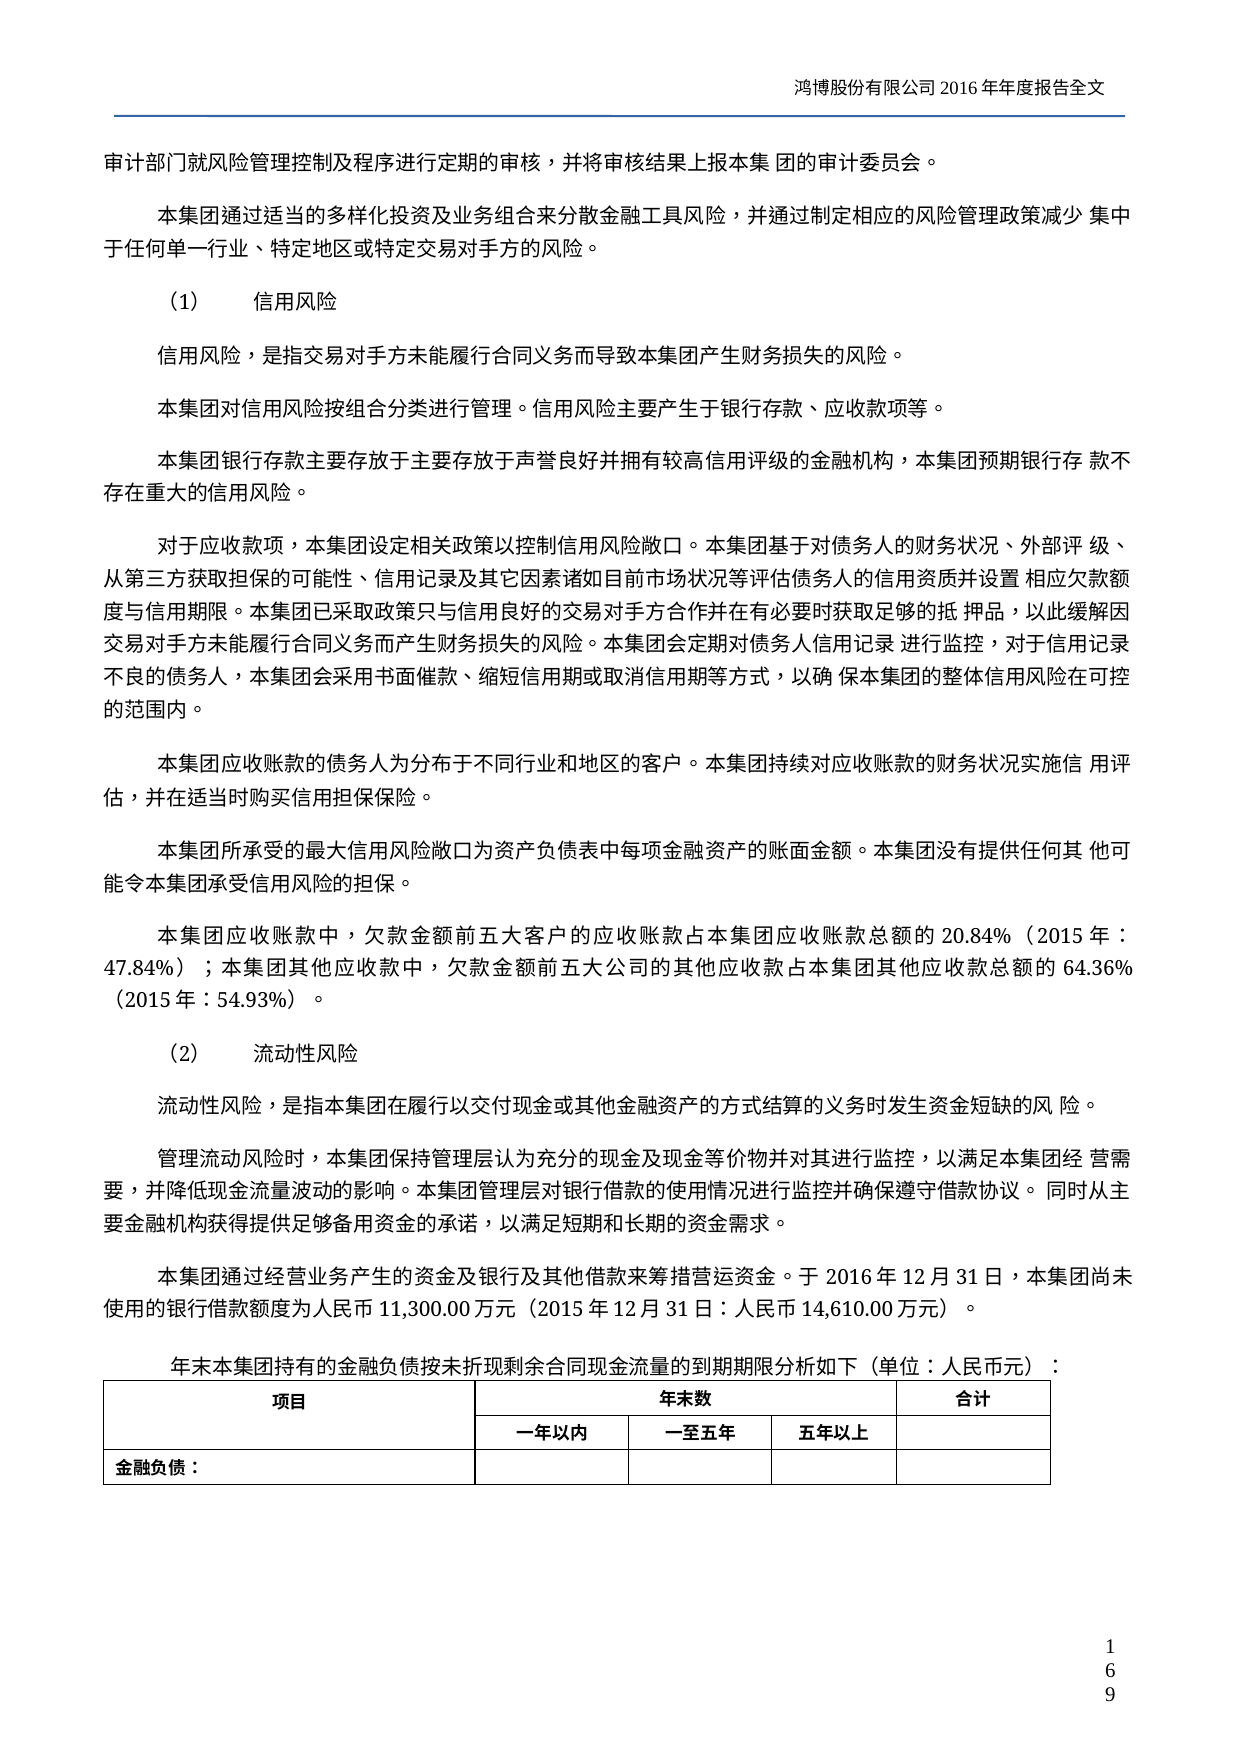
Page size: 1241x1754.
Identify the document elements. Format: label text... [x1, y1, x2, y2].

text 本集团对信用风险按组合分类进行管理。信用风险主要产生于银行存款、应收款项等。 [103, 390, 1133, 423]
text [103, 144, 1133, 177]
text 对于应收款项，本集团设定相关政策以控制信用风险敞口。本集团基于对债务人的财务状况、外部评 级、从第三方获取担保的可能性、信用记录及其它因素诸如目前市场状况等评估债务人的信用资质并设置 相应欠款额度与信用期限。本集团已采取政策只与信用良好的交易对手方合作并在有必要时获取足够的抵 押品，以此缓解因交易对手方未能履行合同义务而产生财务损失的风险。本集团会定期对债务人信用记录 进行监控，对于信用记录不良的债务人，本集团会采用书面催款、缩短信用期或取消信用期等方式，以确 保本集团的整体信用风险在可控的范围内。 [103, 527, 1133, 724]
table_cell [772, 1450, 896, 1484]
text 本集团通过适当的多样化投资及业务组合来分散金融工具风险，并通过制定相应的风险管理政策减少 集中于任何单一行业、特定地区或特定交易对手方的风险。 [103, 198, 1133, 263]
text （2） 流动性风险 [103, 1035, 1133, 1068]
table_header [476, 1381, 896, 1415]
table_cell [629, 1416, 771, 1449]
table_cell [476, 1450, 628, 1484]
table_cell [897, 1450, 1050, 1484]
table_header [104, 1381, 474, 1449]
text 本集团银行存款主要存放于主要存放于声誉良好并拥有较高信用评级的金融机构，本集团预期银行存 款不存在重大的信用风险。 [103, 444, 1133, 507]
text 本集团应收账款的债务人为分布于不同行业和地区的客户。本集团持续对应收账款的财务状况实施信 用评估，并在适当时购买信用担保保险。 [103, 744, 1133, 812]
text （1） 信用风险 [103, 284, 1133, 316]
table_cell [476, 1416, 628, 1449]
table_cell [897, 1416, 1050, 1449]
text 年末本集团持有的金融负债按未折现剩余合同现金流量的到期期限分析如下（单位：人民币元）： [103, 1352, 1133, 1380]
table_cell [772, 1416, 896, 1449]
text 本集团通过经营业务产生的资金及银行及其他借款来筹措营运资金。于2016年12月31日，本集团尚未 使用的银行借款额度为人民币11,300.00万元（2015年12月31日：人民币14,610.00万元）。 [103, 1259, 1133, 1323]
text 信用风险，是指交易对手方未能履行合同义务而导致本集团产生财务损失的风险。 [103, 337, 1133, 369]
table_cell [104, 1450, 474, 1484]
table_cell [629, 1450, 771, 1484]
text 本集团所承受的最大信用风险敞口为资产负债表中每项金融资产的账面金额。本集团没有提供任何其 他可能令本集团承受信用风险的担保。 [103, 832, 1133, 897]
text 流动性风险，是指本集团在履行以交付现金或其他金融资产的方式结算的义务时发生资金短缺的风 险。 [103, 1088, 1133, 1119]
text 管理流动风险时，本集团保持管理层认为充分的现金及现金等价物并对其进行监控，以满足本集团经 营需要，并降低现金流量波动的影响。本集团管理层对银行借款的使用情况进行监控并确保遵守借款协议。 同时从主要金融机构获得提供足够备用资金的承诺，以满足短期和长期的资金需求。 [103, 1140, 1133, 1238]
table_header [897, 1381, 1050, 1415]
text 本集团应收账款中，欠款金额前五大客户的应收账款占本集团应收账款总额的20.84%（2015年： 47.84%）；本集团其他应收款中，欠款金额前五大公司的其他应收款占本集团其他应收款总额的64.36% （2015年：54.93%）。 [103, 918, 1133, 1014]
